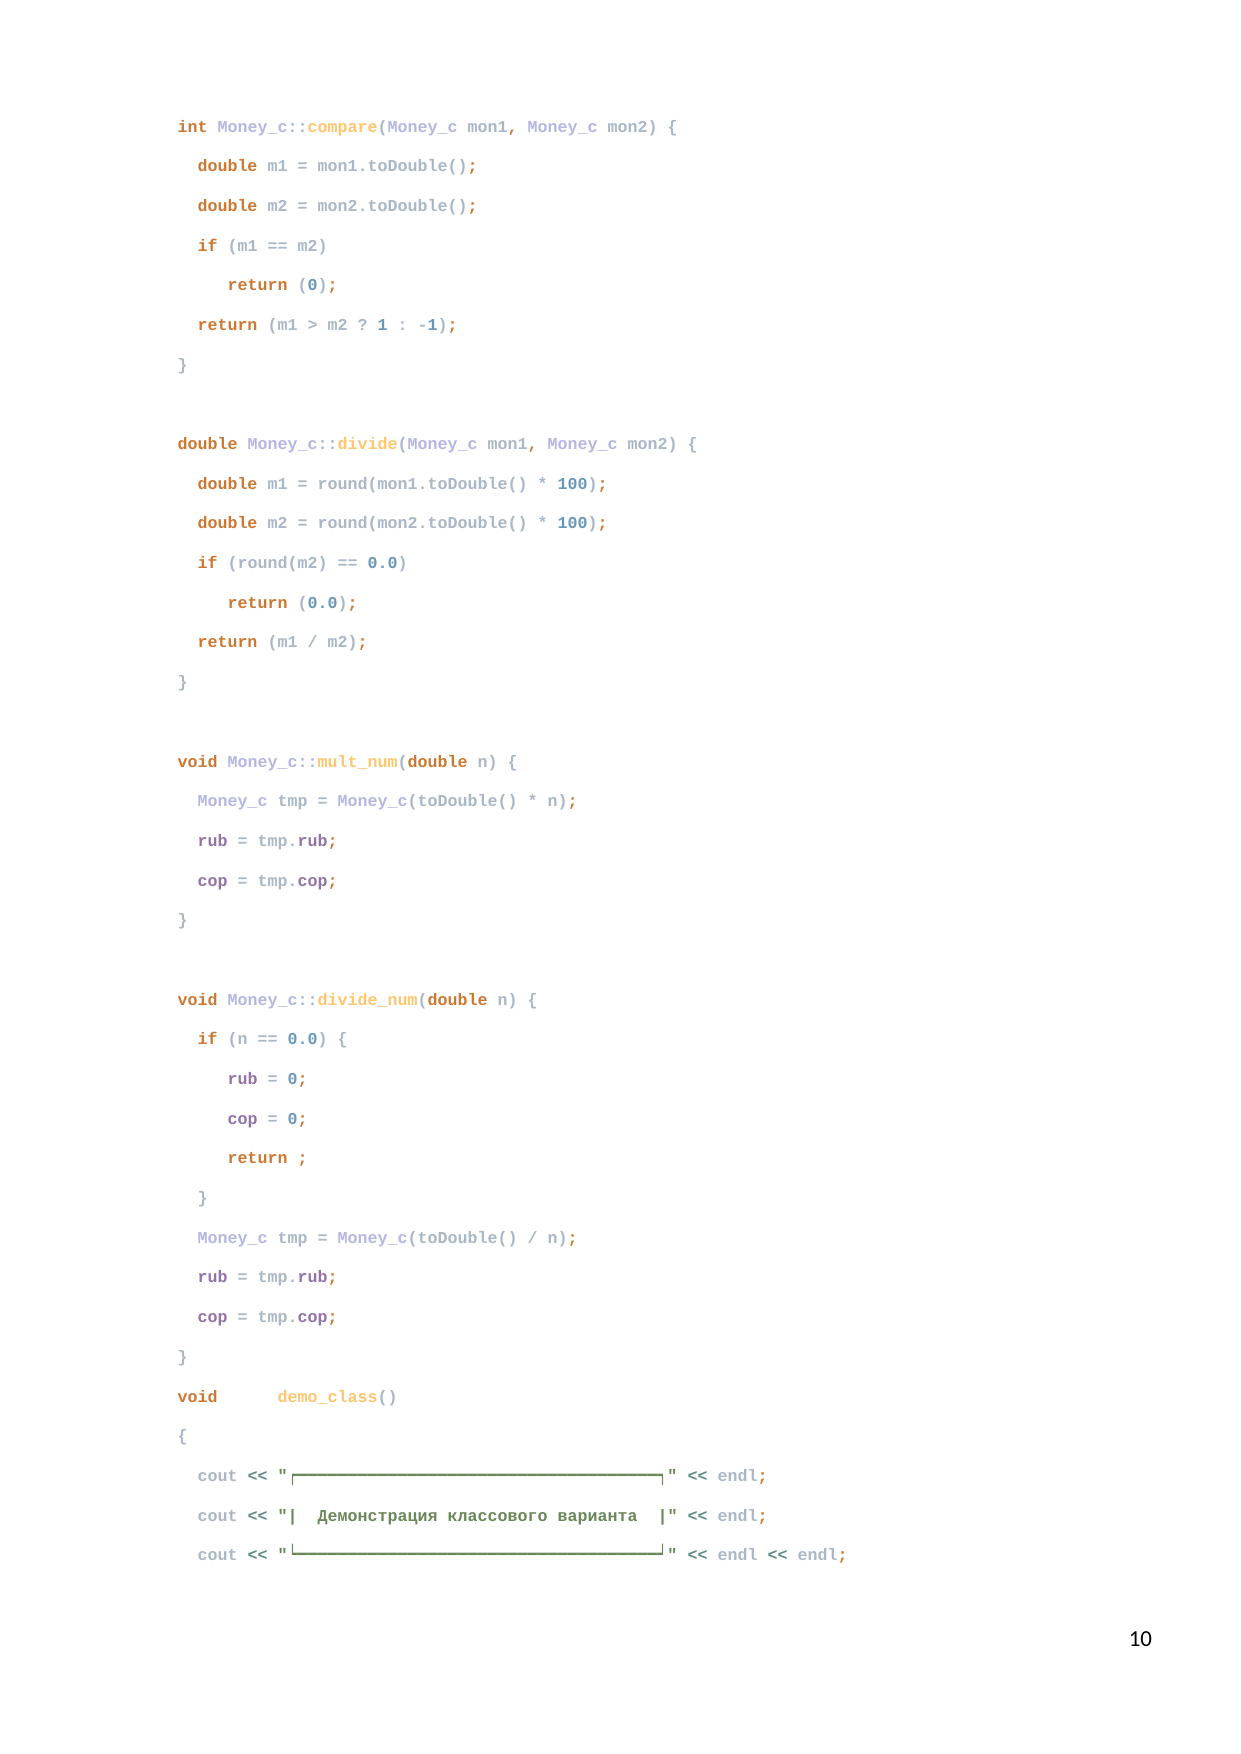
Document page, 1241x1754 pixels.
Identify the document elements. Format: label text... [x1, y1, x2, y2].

text return (0.0); [177, 594, 1152, 613]
text cout << "| Демонстрация классового варианта |" << endl; [177, 1507, 1152, 1526]
text Money_c tmp = Money_c(toDouble() / n); [177, 1229, 1152, 1248]
text cop = tmp.cop; [177, 872, 1152, 891]
text double m2 = mon2.toDouble(); [177, 197, 1152, 216]
text cout << "┕━━━━━━━━━━━━━━━━━━━━━━━━━━━━━━━━━━━━┙" << endl << endl; [177, 1547, 1152, 1566]
text } [177, 1190, 1152, 1208]
text if (n == 0.0) { [177, 1031, 1152, 1050]
text Money_c tmp = Money_c(toDouble() * n); [177, 793, 1152, 812]
text return (m1 / m2); [177, 634, 1152, 653]
text rub = tmp.rub; [177, 1269, 1152, 1288]
text return ; [177, 1150, 1152, 1169]
text { [177, 1428, 1152, 1447]
text rub = 0; [177, 1071, 1152, 1089]
text double Money_c::divide(Money_c mon1, Money_c mon2) { [177, 436, 1152, 454]
text int Money_c::compare(Money_c mon1, Money_c mon2) { [177, 118, 1152, 137]
text double m2 = round(mon2.toDouble() * 100); [177, 515, 1152, 534]
text void Money_c::mult_num(double n) { [177, 753, 1152, 772]
text void demo_class() [177, 1388, 1152, 1407]
text void Money_c::divide_num(double n) { [177, 991, 1152, 1010]
text cop = 0; [177, 1110, 1152, 1129]
text if (round(m2) == 0.0) [177, 555, 1152, 573]
text rub = tmp.rub; [177, 832, 1152, 851]
text } [177, 1348, 1152, 1367]
text return (0); [177, 277, 1152, 296]
text double m1 = round(mon1.toDouble() * 100); [177, 475, 1152, 494]
text return (m1 > m2 ? 1 : -1); [177, 317, 1152, 335]
text } [177, 356, 1152, 375]
text } [177, 912, 1152, 931]
text if (m1 == m2) [177, 237, 1152, 256]
text cout << "┍━━━━━━━━━━━━━━━━━━━━━━━━━━━━━━━━━━━━┑" << endl; [177, 1467, 1152, 1486]
text double m1 = mon1.toDouble(); [177, 158, 1152, 177]
text cop = tmp.cop; [177, 1309, 1152, 1328]
text } [177, 674, 1152, 693]
